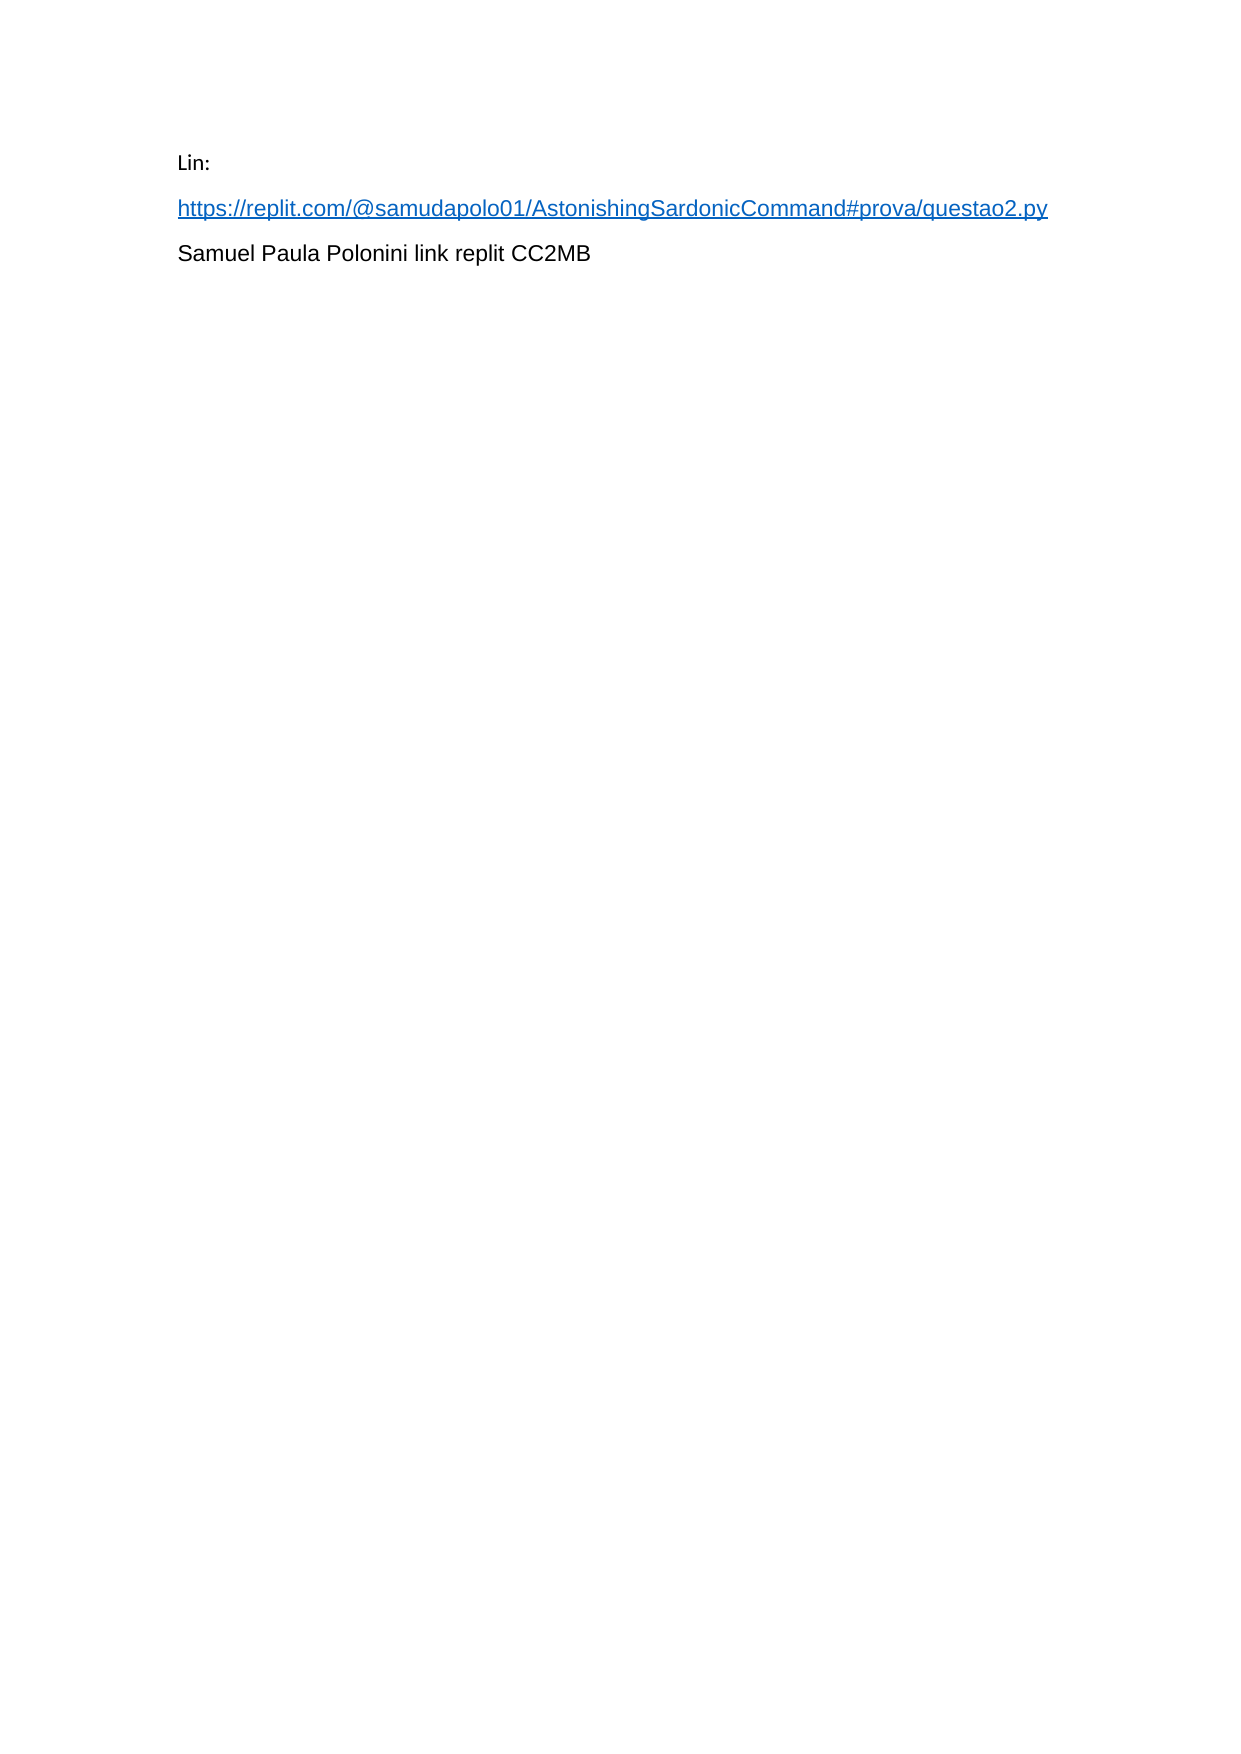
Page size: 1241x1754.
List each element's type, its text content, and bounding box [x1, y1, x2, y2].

text https://replit.com/@samudapolo01/AstonishingSardonicCommand#prova/questao2.py [177, 194, 1063, 221]
text Samuel Paula Polonini link replit CC2MB [177, 239, 1063, 266]
text Lin: [177, 148, 1063, 176]
